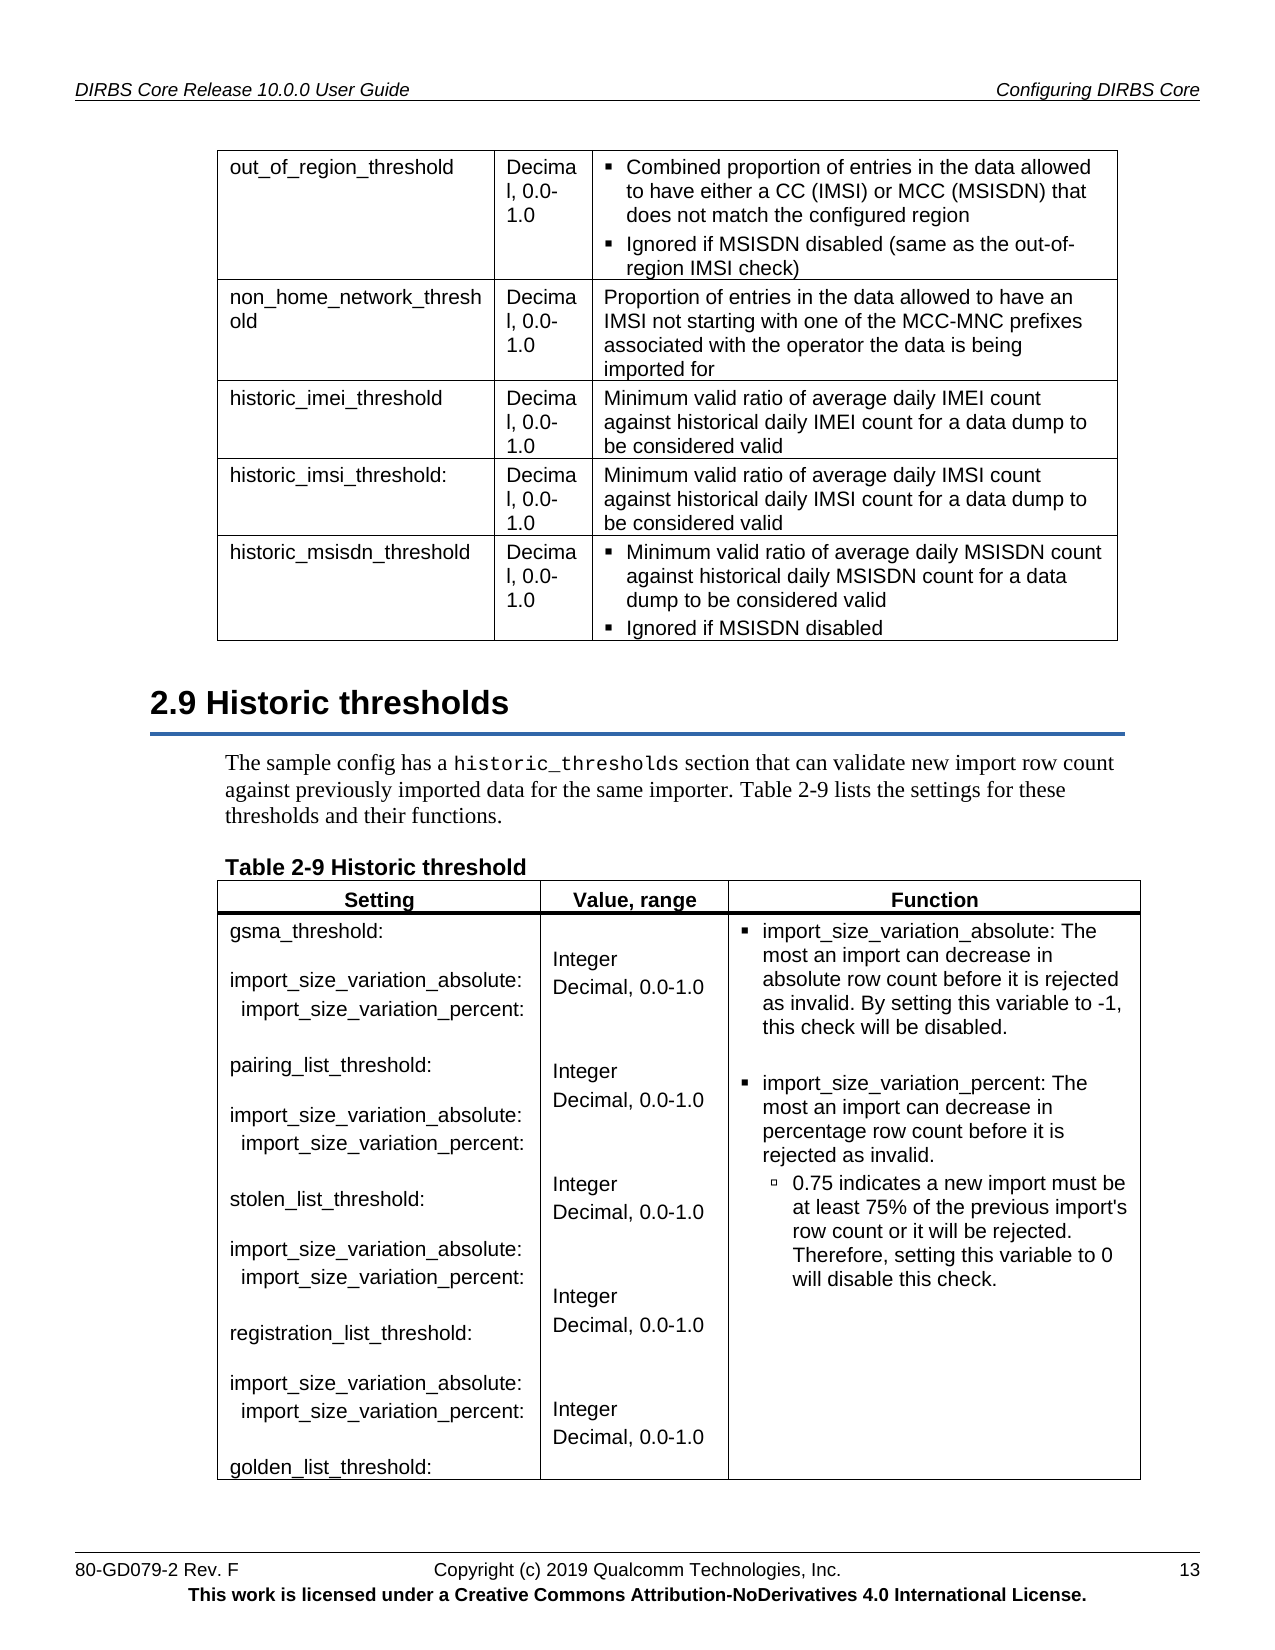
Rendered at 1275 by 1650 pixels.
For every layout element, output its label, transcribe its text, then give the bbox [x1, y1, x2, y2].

table_cell Decimal, 0.0-1.0 [495, 280, 592, 380]
table_cell Minimum valid ratio of average daily IMSI count against historical daily IMSI count for a data dump to be considered valid [593, 459, 1117, 534]
table_cell Decimal, 0.0-1.0 [495, 151, 592, 279]
table_cell out_of_region_threshold [218, 151, 494, 279]
table_cell Proportion of entries in the data allowed to have an IMSI not starting with one of the MCC-MNC prefixes associated with the operator the data is being imported for [593, 280, 1117, 380]
table_cell historic_msisdn_threshold [218, 536, 494, 640]
table_cell Combined proportion of entries in the data allowed to have either a CC (IMSI) or MCC (MSISDN) that does not match the configured region Ignored if MSISDN disabled (same as the out-of-region IMSI check) [593, 151, 1117, 279]
subtitle Historic thresholds [150, 683, 1125, 732]
table_cell historic_imsi_threshold: [218, 459, 494, 534]
title Table 2-9 Historic threshold [225, 854, 1125, 880]
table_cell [541, 915, 728, 1479]
text The sample config has a historic_thresholds section that can validate new import row count against previously imported data for the same importer. Table 2 -9 lists the settings for these thresholds and their functions. [225, 749, 1125, 829]
table_cell historic_imei_threshold [218, 381, 494, 457]
table_header Function [729, 881, 1140, 911]
table_cell non_home_network_threshold [218, 280, 494, 380]
table_cell Minimum valid ratio of average daily IMEI count against historical daily IMEI count for a data dump to be considered valid [593, 381, 1117, 457]
table_cell Decimal, 0.0-1.0 [495, 459, 592, 534]
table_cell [218, 915, 540, 1479]
table_cell Decimal, 0.0-1.0 [495, 536, 592, 640]
table_cell Minimum valid ratio of average daily MSISDN count against historical daily MSISDN count for a data dump to be considered valid Ignored if MSISDN disabled [593, 536, 1117, 640]
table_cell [729, 915, 1140, 1479]
table_header Value, range [541, 881, 728, 911]
table_header Setting [218, 881, 540, 911]
table_cell Decimal, 0.0-1.0 [495, 381, 592, 457]
